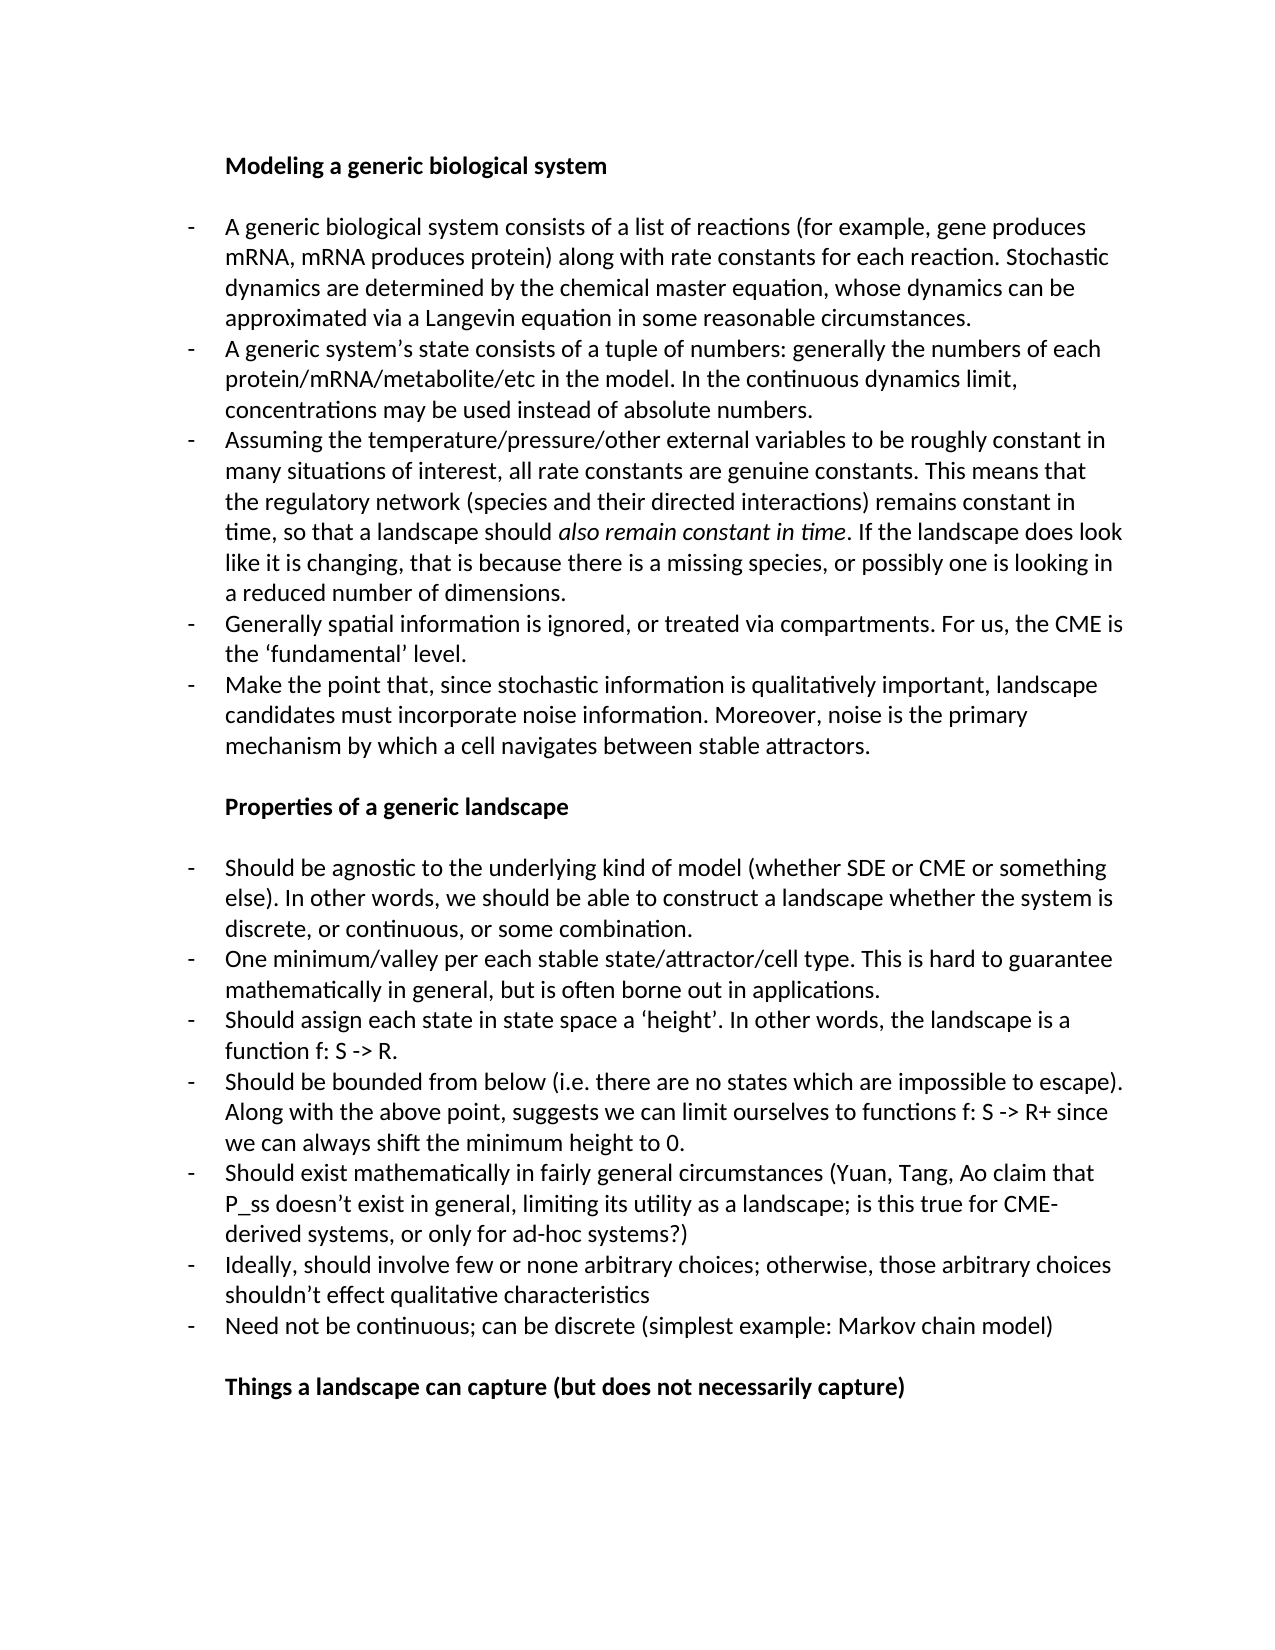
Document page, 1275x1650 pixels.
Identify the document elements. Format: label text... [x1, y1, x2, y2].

list Should be bounded from below (i.e. there are no states which are impossible to escape). Along with the above point, suggests we can limit ourselves to functions f: S -> R+ since we can always shift the minimum height to 0. [187, 1066, 1125, 1157]
text Things a landscape can capture (but does not necessarily capture) [225, 1371, 1125, 1401]
text Properties of a generic landscape [225, 791, 1125, 821]
list Should exist mathematically in fairly general circumstances (Yuan, Tang, Ao claim that P_ss doesn’t exist in general, limiting its utility as a landscape; is this true for CME-derived systems, or only for ad-hoc systems?) [187, 1157, 1125, 1249]
list A generic system’s state consists of a tuple of numbers: generally the numbers of each protein/mRNA/metabolite/etc in the model. In the continuous dynamics limit, concentrations may be used instead of absolute numbers. [187, 333, 1125, 425]
list Ideally, should involve few or none arbitrary choices; otherwise, those arbitrary choices shouldn’t effect qualitative characteristics [187, 1249, 1125, 1310]
list A generic biological system consists of a list of reactions (for example, gene produces mRNA, mRNA produces protein) along with rate constants for each reaction. Stochastic dynamics are determined by the chemical master equation, whose dynamics can be approximated via a Langevin equation in some reasonable circumstances. [187, 211, 1125, 333]
list Should assign each state in state space a ‘height’. In other words, the landscape is a function f: S -> R. [187, 1004, 1125, 1066]
list Should be agnostic to the underlying kind of model (whether SDE or CME or something else). In other words, we should be able to construct a landscape whether the system is discrete, or continuous, or some combination. [187, 852, 1125, 943]
list Make the point that, since stochastic information is qualitatively important, landscape candidates must incorporate noise information. Moreover, noise is the primary mechanism by which a cell navigates between stable attractors. [187, 669, 1125, 760]
text Modeling a generic biological system [150, 150, 1125, 181]
list Assuming the temperature/pressure/other external variables to be roughly constant in many situations of interest, all rate constants are genuine constants. This means that the regulatory network (species and their directed interactions) remains constant in time, so that a landscape should also remain constant in time. If the landscape does look like it is changing, that is because there is a missing species, or possibly one is looking in a reduced number of dimensions. [187, 425, 1125, 608]
list Generally spatial information is ignored, or treated via compartments. For us, the CME is the ‘fundamental’ level. [187, 608, 1125, 669]
list One minimum/valley per each stable state/attractor/cell type. This is hard to guarantee mathematically in general, but is often borne out in applications. [187, 943, 1125, 1004]
list Need not be continuous; can be discrete (simplest example: Markov chain model) [187, 1310, 1125, 1340]
